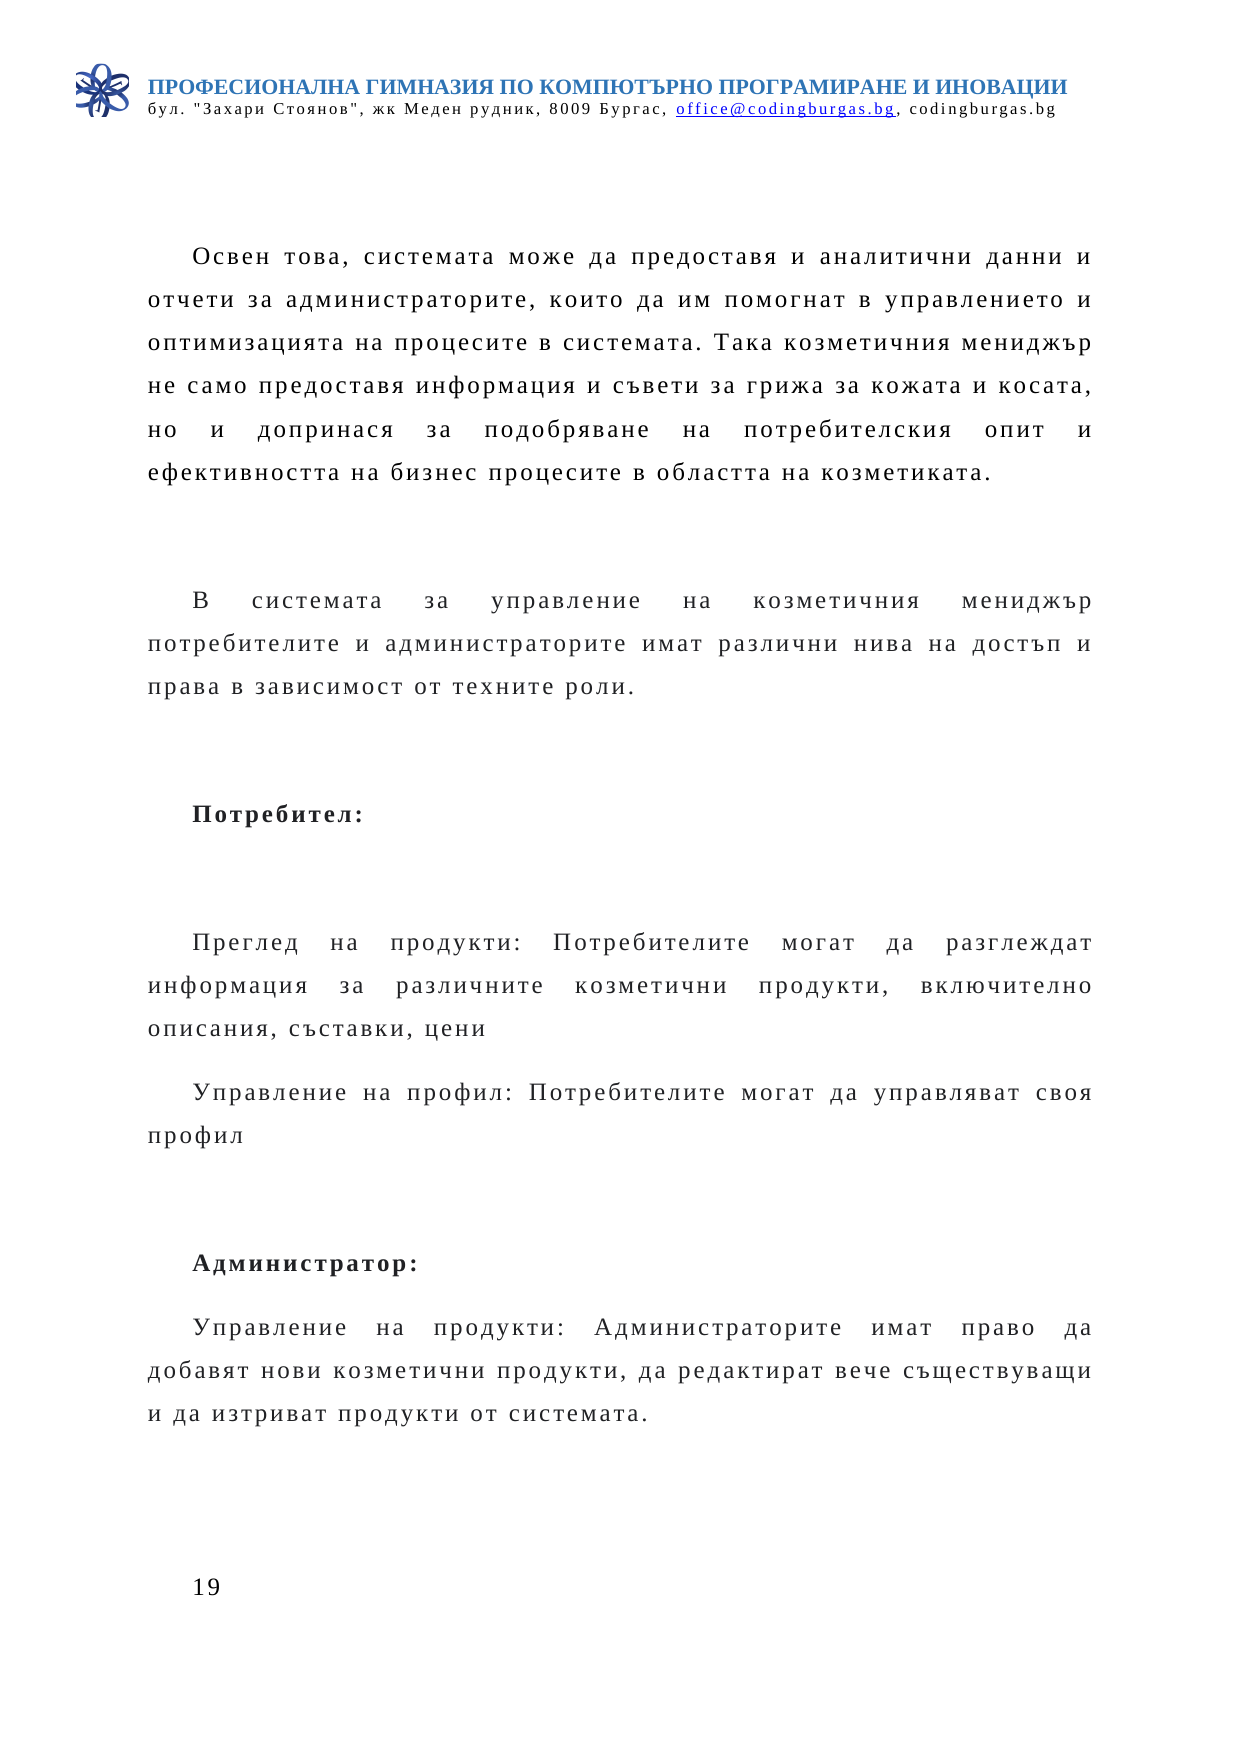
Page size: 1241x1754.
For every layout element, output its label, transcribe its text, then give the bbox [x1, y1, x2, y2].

text Управление на профил: Потребителите могат да управляват своя профил [148, 1077, 1092, 1149]
text Потребител: [148, 799, 1092, 828]
picture [76, 63, 130, 117]
text Администратор: [148, 1248, 1092, 1277]
text Преглед на продукти: Потребителите могат да разглеждат информация за различните козметични продукти, включително описания, съставки, цени [148, 927, 1092, 1042]
text Освен това, системата може да предоставя и аналитични данни и отчети за администраторите, които да им помогнат в управлението и оптимизацията на процесите в системата. Така козметичния мениджър не само предоставя информация и съвети за грижа за кожата и косата, но и допринася за подобряване на потребителския опит и ефективността на бизнес процесите в областта на козметиката. [148, 241, 1092, 486]
text Управление на продукти: Администраторите имат право да добавят нови козметични продукти, да редактират вече съществуващи и да изтриват продукти от системата. [148, 1312, 1092, 1427]
text В системата за управление на козметичния мениджър потребителите и администраторите имат различни нива на достъп и права в зависимост от техните роли. [148, 585, 1092, 700]
